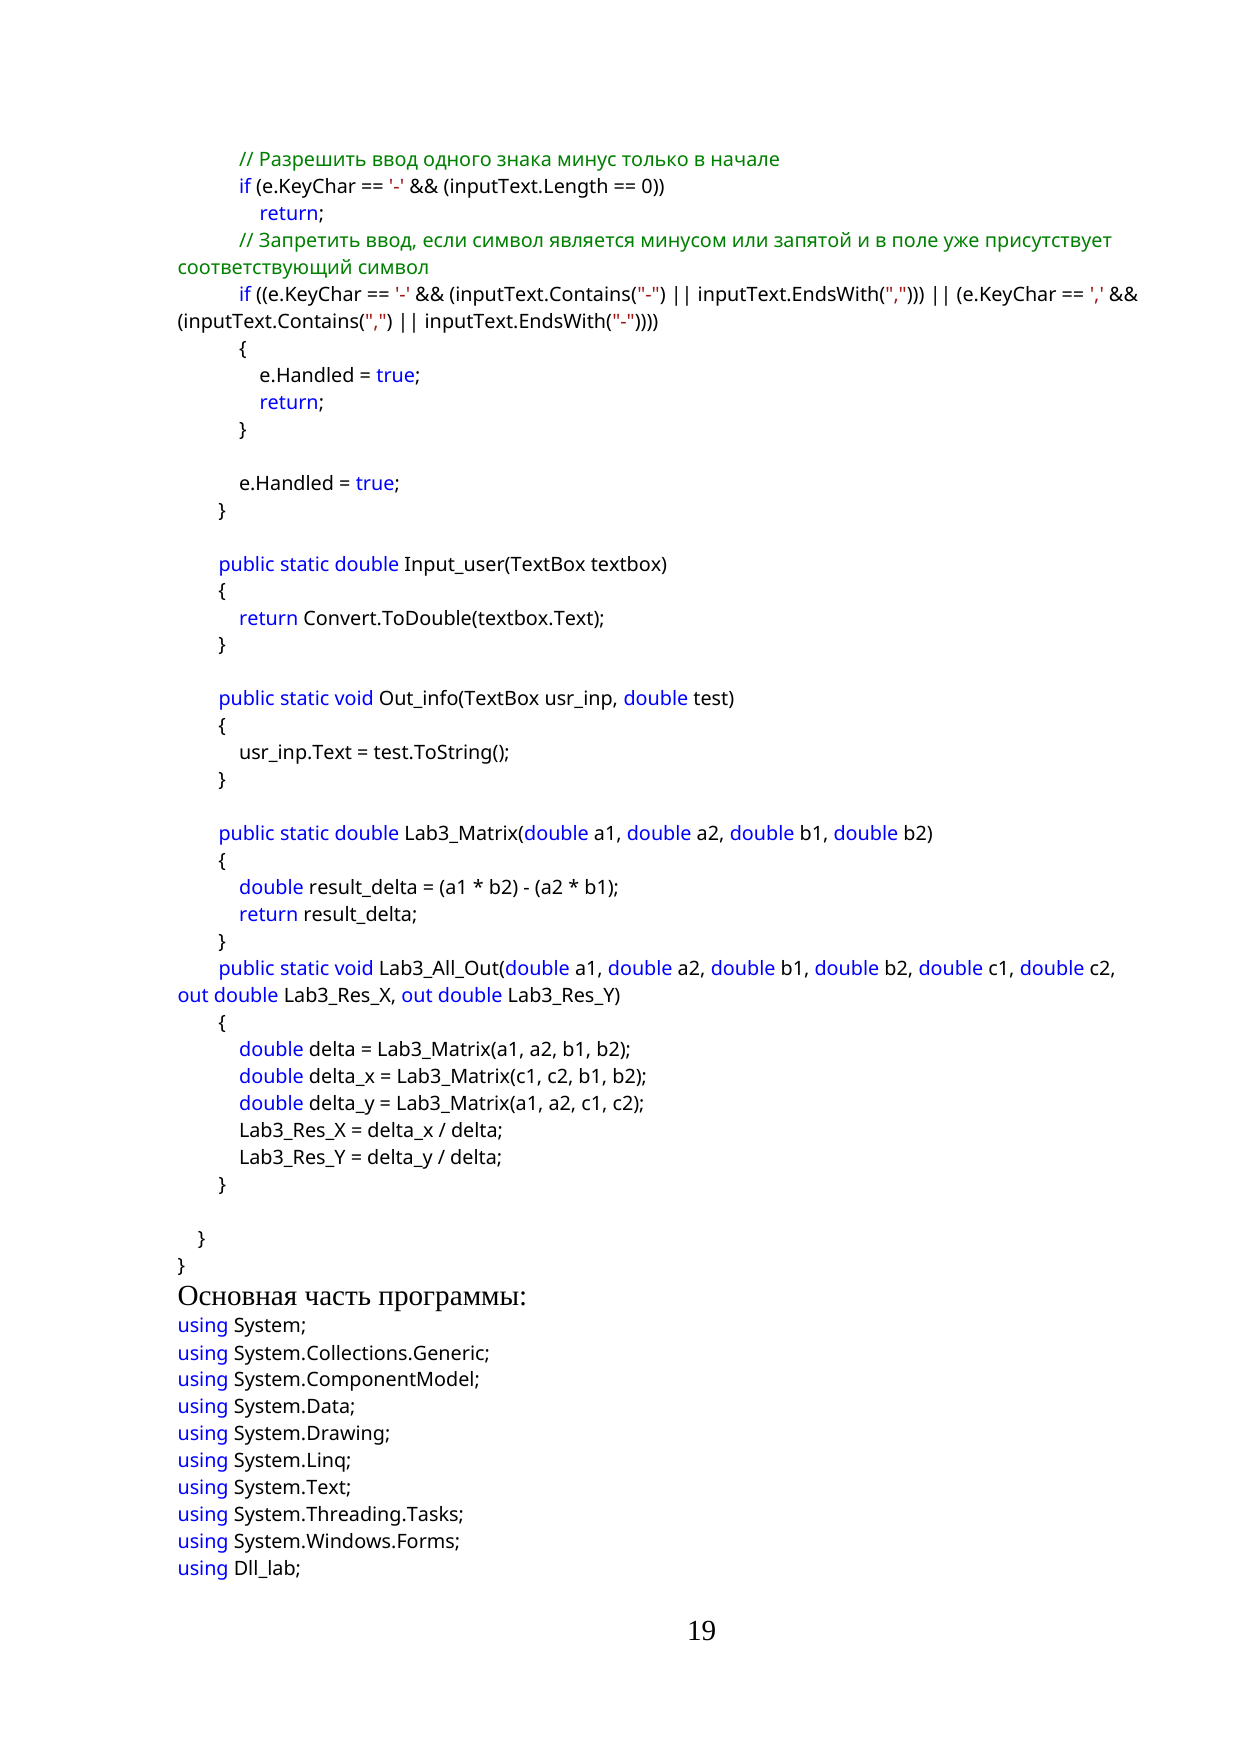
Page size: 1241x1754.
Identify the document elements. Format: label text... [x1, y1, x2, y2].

text return result_delta; [177, 901, 1152, 927]
text } [177, 1224, 1152, 1251]
text } [177, 496, 1152, 523]
text } [177, 927, 1152, 954]
text } [177, 415, 1152, 442]
text Основная часть программы: [177, 1278, 1152, 1312]
text usr_inp.Text = test.ToString(); [177, 739, 1152, 766]
text public static void Out_info(TextBox usr_inp, double test) [177, 685, 1152, 712]
text { [177, 1008, 1152, 1035]
text using Dll_lab; [177, 1554, 1152, 1582]
text public static void Lab3_All_Out(double a1, double a2, double b1, double b2, double c1, double c2, out double Lab3_Res_X, out double Lab3_Res_Y) [177, 954, 1152, 1008]
text double result_delta = (a1 * b2) - (a2 * b1); [177, 873, 1152, 901]
text public static double Input_user(TextBox textbox) [177, 550, 1152, 577]
text double delta_y = Lab3_Matrix(a1, a2, c1, c2); [177, 1089, 1152, 1116]
text Lab3_Res_X = delta_x / delta; [177, 1116, 1152, 1143]
text public static double Lab3_Matrix(double a1, double a2, double b1, double b2) [177, 819, 1152, 847]
text { [177, 334, 1152, 361]
text Lab3_Res_Y = delta_y / delta; [177, 1143, 1152, 1170]
text return Convert.ToDouble(textbox.Text); [177, 604, 1152, 631]
text double delta_x = Lab3_Matrix(c1, c2, b1, b2); [177, 1062, 1152, 1089]
text // Разрешить ввод одного знака минус только в начале [177, 145, 1152, 172]
text { [177, 847, 1152, 873]
text double delta = Lab3_Matrix(a1, a2, b1, b2); [177, 1035, 1152, 1062]
text using System.Linq; [177, 1447, 1152, 1474]
text using System.Text; [177, 1474, 1152, 1501]
text return; [177, 388, 1152, 415]
text e.Handled = true; [177, 361, 1152, 388]
text } [177, 1170, 1152, 1197]
text using System.Drawing; [177, 1420, 1152, 1447]
text using System; [177, 1312, 1152, 1339]
text using System.Data; [177, 1393, 1152, 1420]
text } [177, 1251, 1152, 1278]
text } [177, 631, 1152, 658]
text return; [177, 199, 1152, 226]
text using System.Windows.Forms; [177, 1528, 1152, 1554]
text using System.Threading.Tasks; [177, 1501, 1152, 1528]
text if (e.KeyChar == '-' && (inputText.Length == 0)) [177, 172, 1152, 199]
text if ((e.KeyChar == '-' && (inputText.Contains("-") || inputText.EndsWith(","))) || (e.KeyChar == ',' && (inputText.Contains(",") || inputText.EndsWith("-")))) [177, 280, 1152, 334]
text // Запретить ввод, если символ является минусом или запятой и в поле уже присутствует соответствующий символ [177, 226, 1152, 280]
text e.Handled = true; [177, 469, 1152, 496]
text { [177, 712, 1152, 739]
text using System.Collections.Generic; [177, 1339, 1152, 1366]
text } [177, 766, 1152, 793]
text { [177, 577, 1152, 604]
text using System.ComponentModel; [177, 1366, 1152, 1393]
